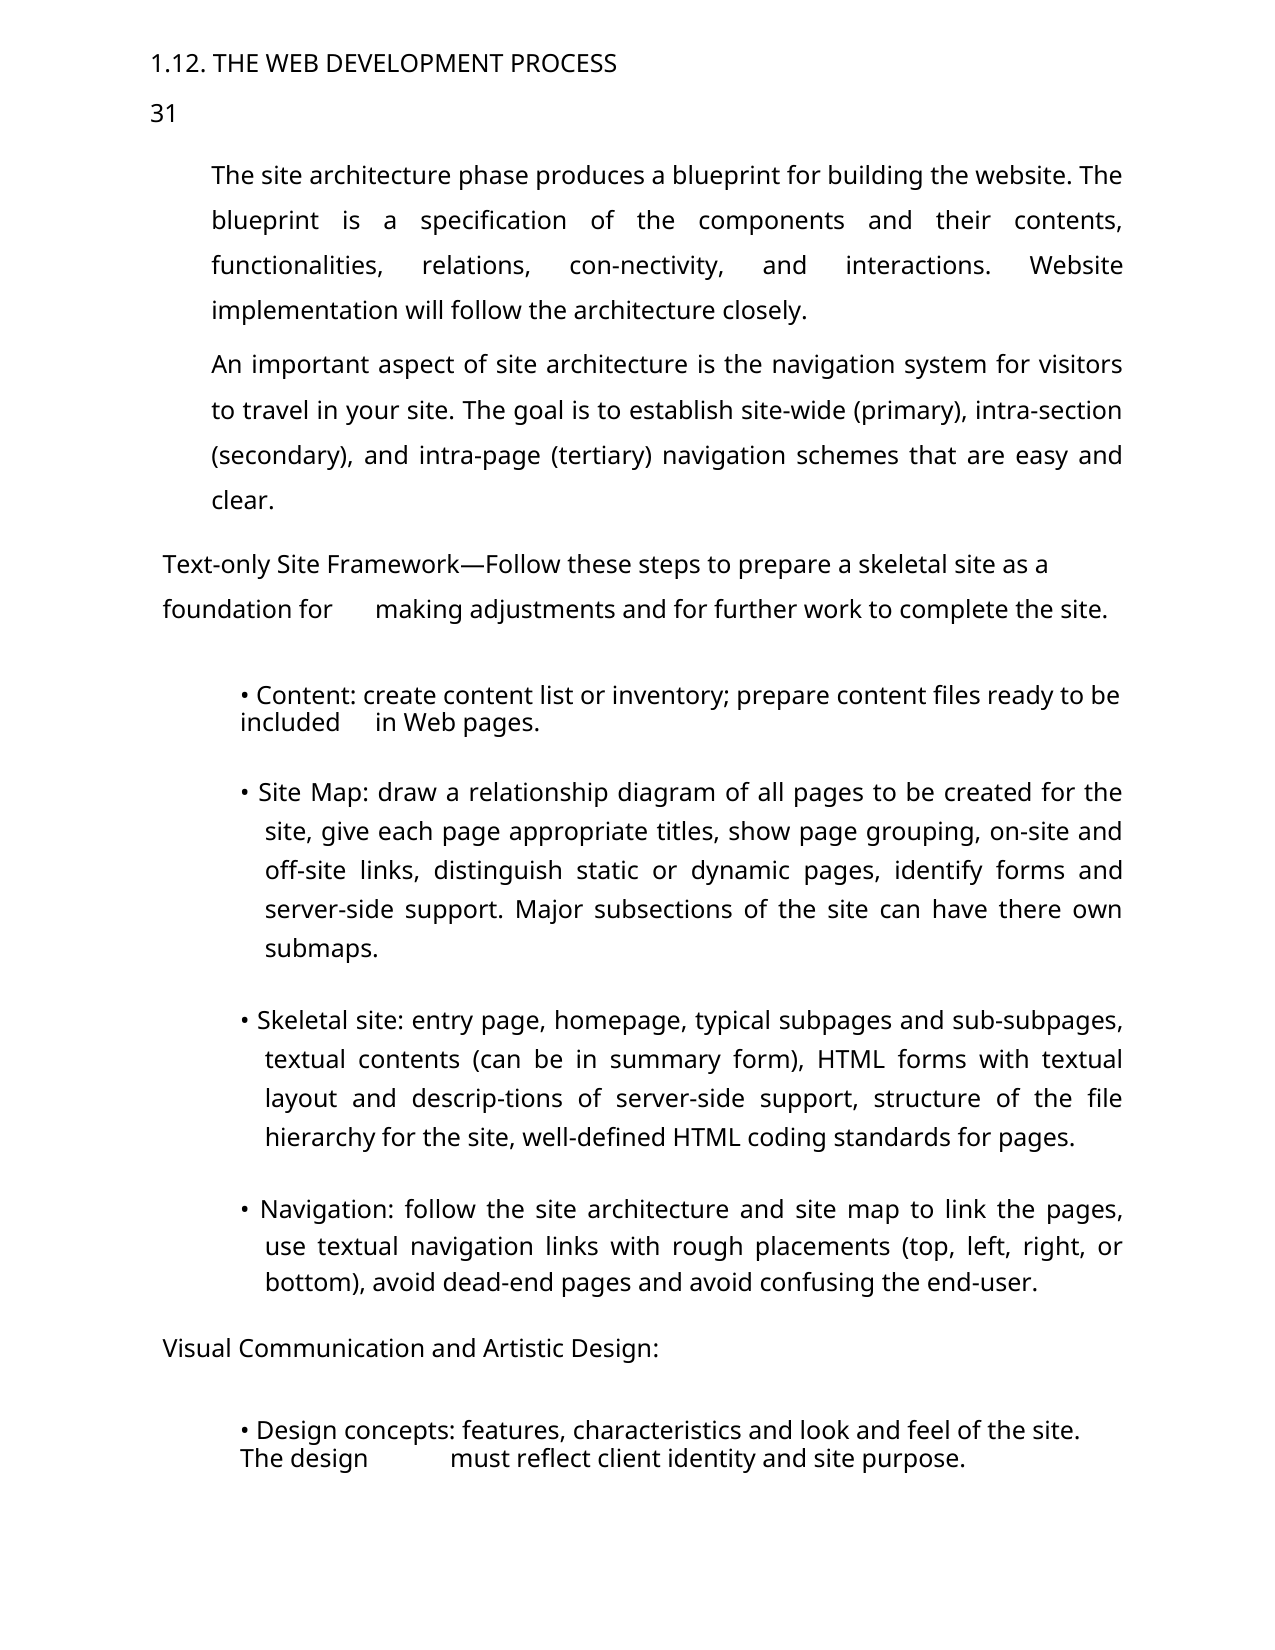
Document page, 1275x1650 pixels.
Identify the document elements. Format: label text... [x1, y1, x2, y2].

text Visual Communication and Artistic Design: [162, 1338, 1127, 1363]
text An important aspect of site architecture is the navigation system for visitors to travel in your site. The goal is to establish site-wide (primary), intra-section (secondary), and intra-page (tertiary) navigation schemes that are easy and clear. [211, 338, 1124, 518]
text • Navigation: follow the site architecture and site map to link the pages, use textual navigation links with rough placements (top, left, right, or bottom), avoid dead-end pages and avoid confusing the end-user. [240, 1190, 1124, 1299]
text The site architecture phase produces a blueprint for building the website. The blueprint is a specification of the components and their contents, functionalities, relations, con-nectivity, and interactions. Website implementation will follow the architecture closely. [211, 148, 1124, 328]
text • Content: create content list or inventory; prepare content files ready to be included in Web pages. [240, 683, 1127, 737]
text Text-only Site Framework—Follow these steps to prepare a skeletal site as a foundation for making adjustments and for further work to complete the site. [162, 537, 1127, 628]
text • Site Map: draw a relationship diagram of all pages to be created for the site, give each page appropriate titles, show page grouping, on-site and off-site links, distinguish static or dynamic pages, identify forms and server-side support. Major subsections of the site can have there own submaps. [240, 770, 1124, 966]
text • Design concepts: features, characteristics and look and feel of the site. The design must reflect client identity and site purpose. [240, 1417, 1127, 1472]
text 1.12. THE WEB DEVELOPMENT PROCESS 31 [150, 52, 1127, 127]
text • Skeletal site: entry page, homepage, typical subpages and sub-subpages, textual contents (can be in summary form), HTML forms with textual layout and descrip-tions of server-side support, structure of the file hierarchy for the site, well-defined HTML coding standards for pages. [240, 998, 1124, 1155]
